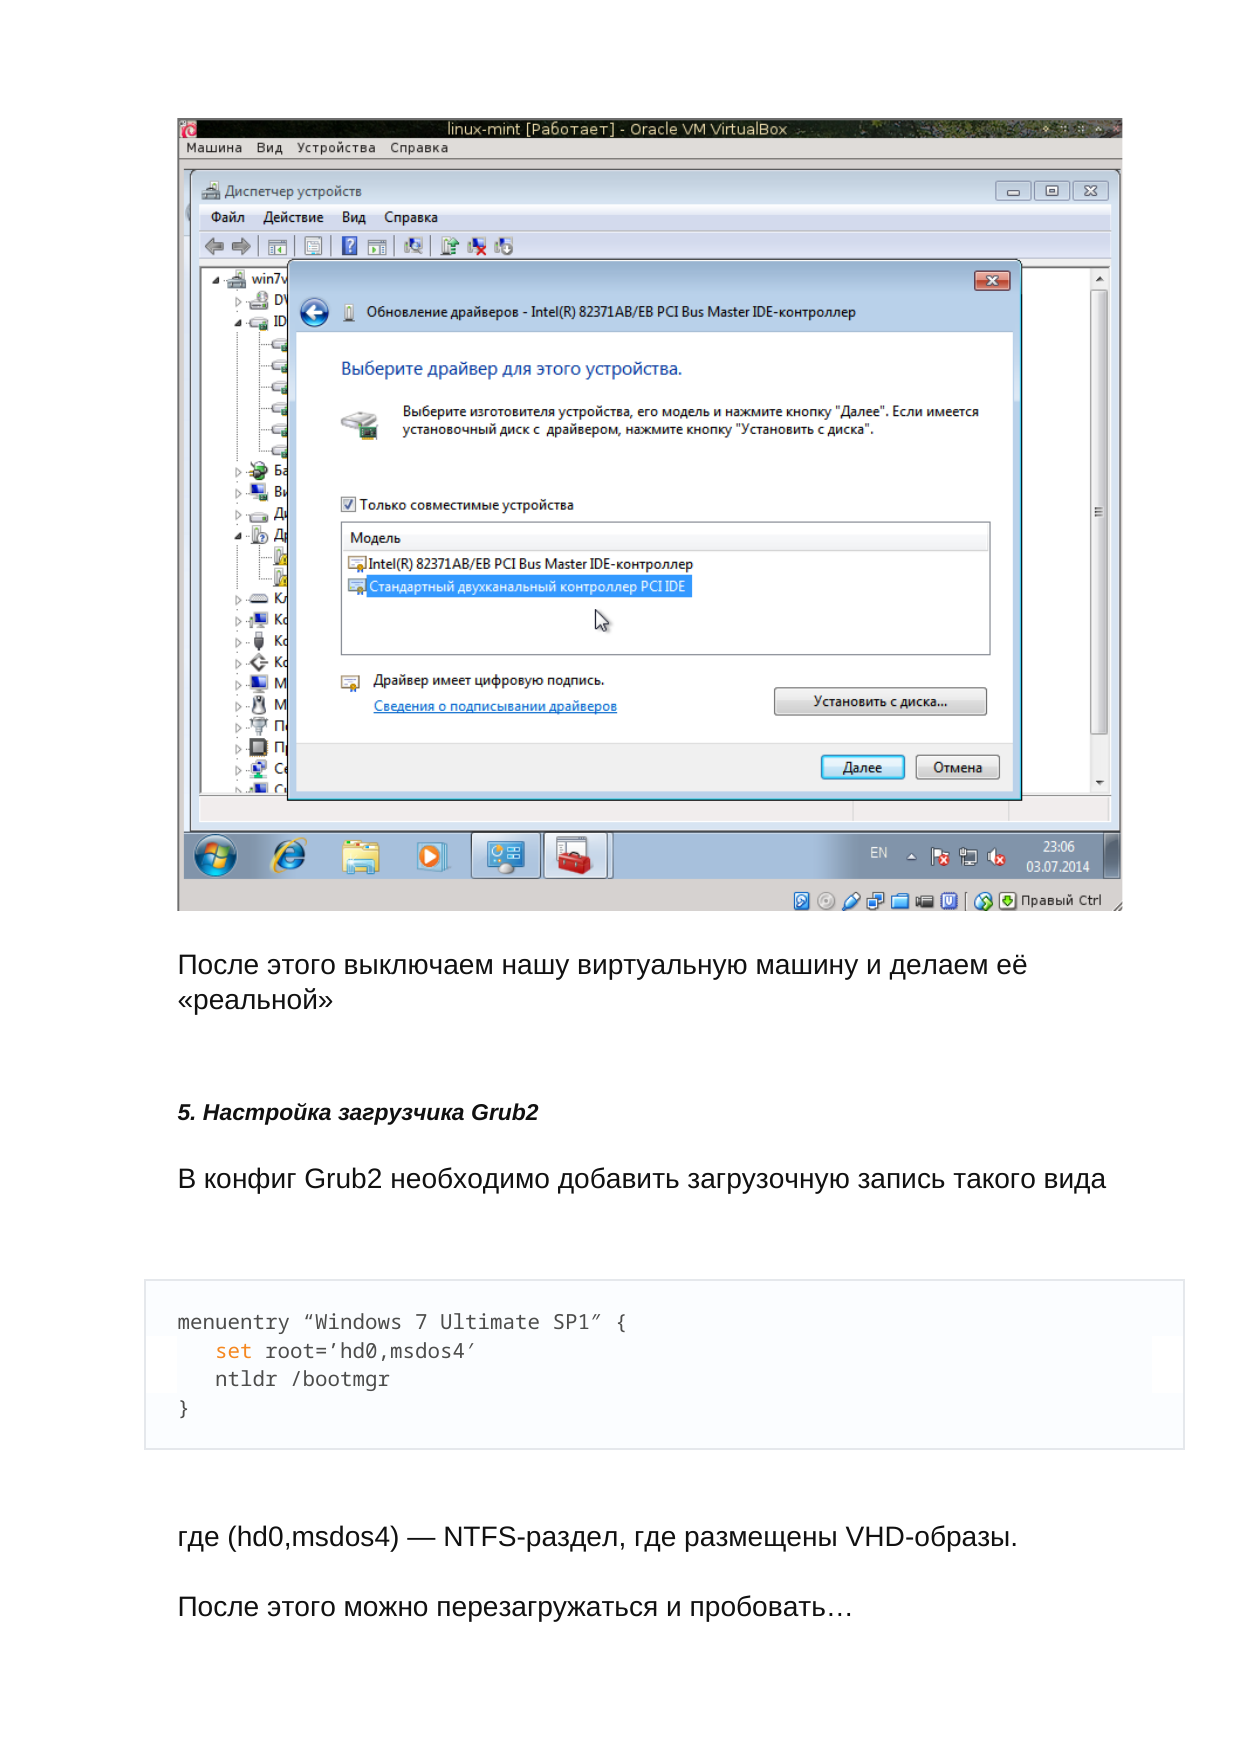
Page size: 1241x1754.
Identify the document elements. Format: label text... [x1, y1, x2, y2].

text set root=’hd0,msdos4′ [177, 1336, 1152, 1364]
text } [146, 1364, 1183, 1448]
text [177, 118, 1152, 1080]
picture [177, 118, 1123, 911]
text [177, 1450, 1152, 1622]
text menuentry “Windows 7 Ultimate SP1″ { [146, 1281, 1183, 1336]
text В конфиг Grub2 необходимо добавить загрузочную запись такого вида [177, 1128, 1152, 1260]
subtitle 5. Настройка загрузчика Grub2 [177, 1099, 1152, 1126]
